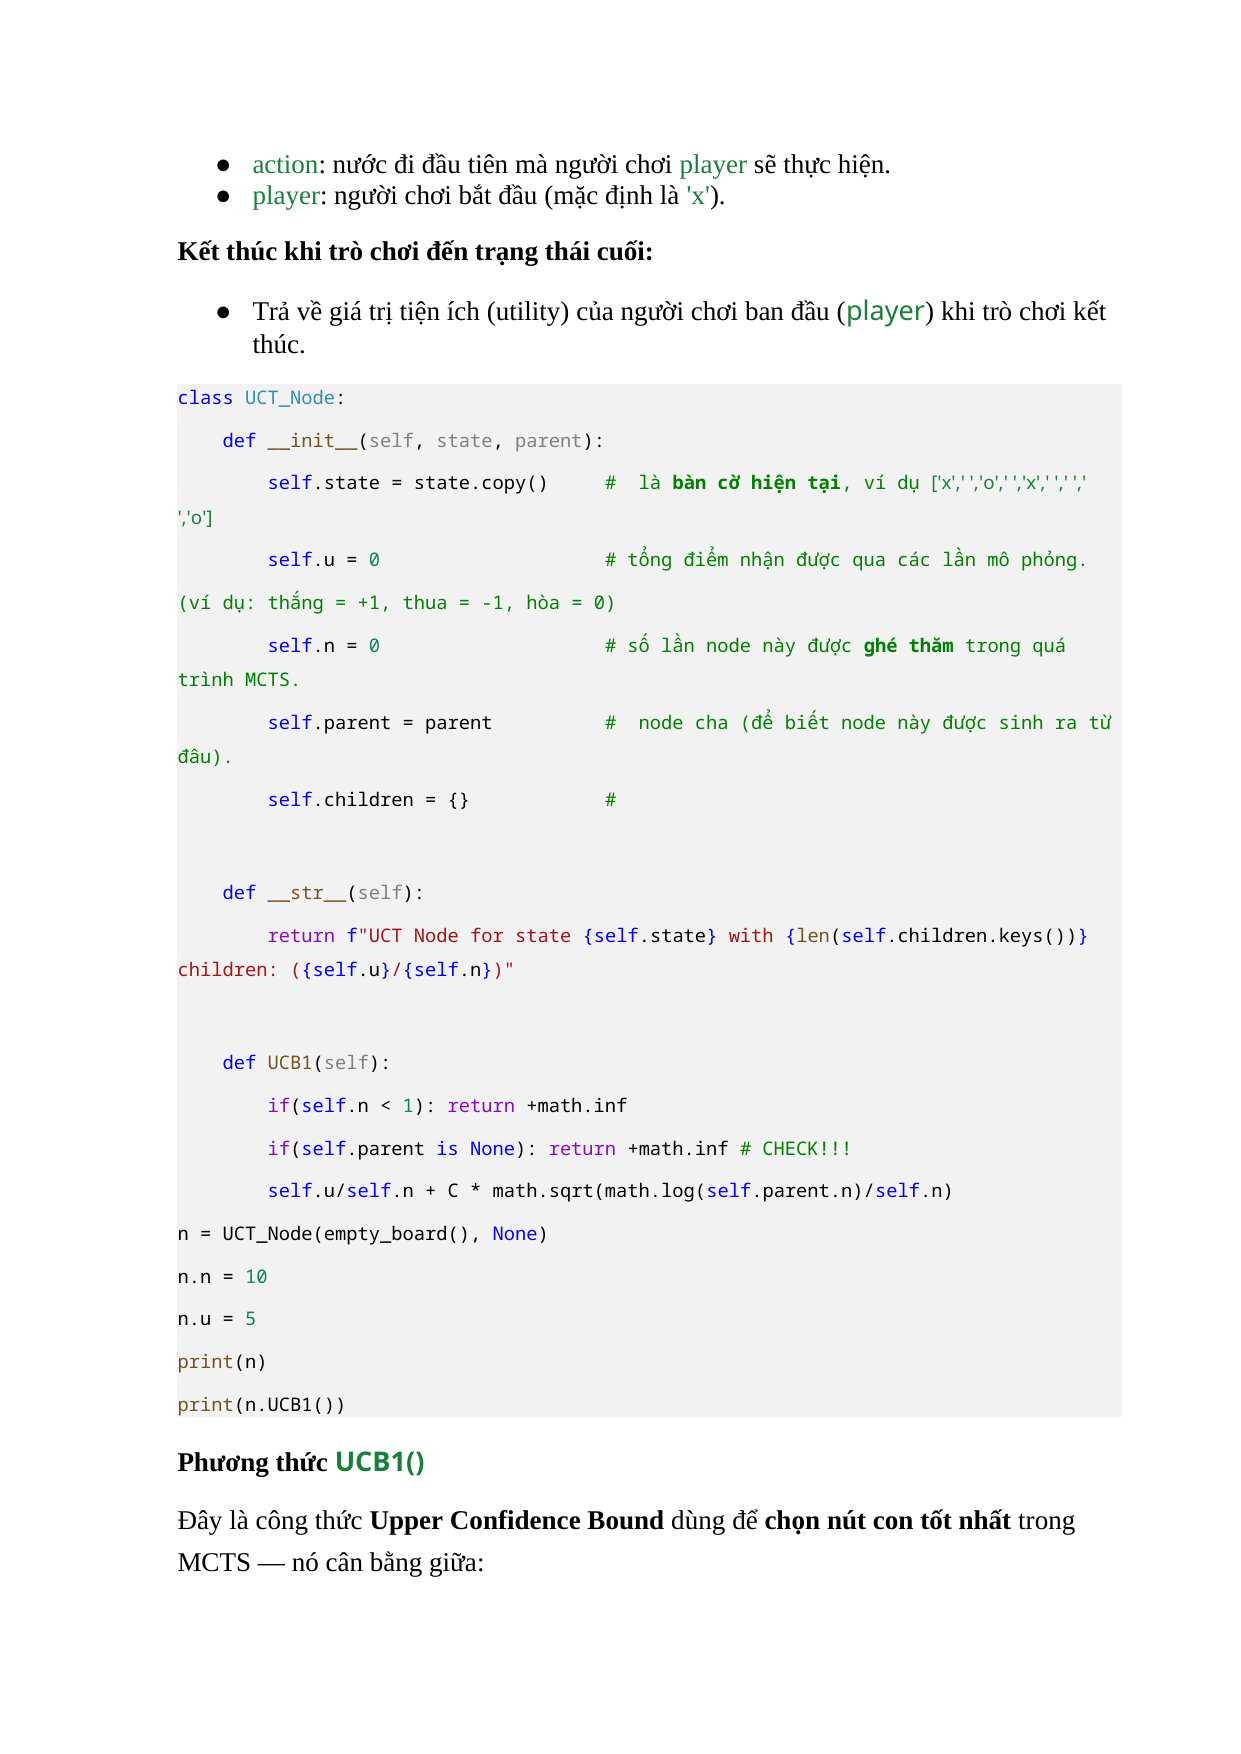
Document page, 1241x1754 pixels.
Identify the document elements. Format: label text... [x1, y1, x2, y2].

text Đây là công thức Upper Confidence Bound dùng để chọn nút con tốt nhất trong MCTS — nó cân bằng giữa: [177, 1504, 1122, 1577]
text self.n = 0 # số lần node này được ghé thăm trong quá trình MCTS. [177, 632, 1122, 692]
text self.state = state.copy() # là bàn cờ hiện tại, ví dụ ['x',' ','o',' ','x',' ',' ',' ','o'] [177, 469, 1122, 529]
text self.parent = parent # node cha (để biết node này được sinh ra từ đâu). [177, 709, 1122, 769]
text def __str__(self): [177, 879, 1122, 905]
list player: người chơi bắt đầu (mặc định là 'x'). [215, 179, 1122, 210]
list action: nước đi đầu tiên mà người chơi player sẽ thực hiện. [215, 148, 1122, 179]
subtitle Phương thức UCB1() [177, 1442, 1122, 1479]
text def __init__(self, state, parent): [177, 427, 1122, 452]
text print(n) [177, 1348, 1122, 1374]
text class UCT_Node: [177, 384, 1122, 410]
list Trả về giá trị tiện ích (utility) của người chơi ban đầu (player) khi trò chơi kết thúc. [215, 291, 1122, 359]
text self.u/self.n + C * math.sqrt(math.log(self.parent.n)/self.n) [177, 1177, 1122, 1203]
text if(self.parent is None): return +math.inf # CHECK!!! [177, 1135, 1122, 1160]
text def UCB1(self): [177, 1049, 1122, 1075]
text self.children = {} # [177, 786, 1122, 812]
text self.u = 0 # tổng điểm nhận được qua các lần mô phỏng. [177, 547, 1122, 572]
text Kết thúc khi trò chơi đến trạng thái cuối: [177, 235, 1122, 266]
text n.n = 10 [177, 1263, 1122, 1288]
text if(self.n < 1): return +math.inf [177, 1092, 1122, 1118]
text n = UCT_Node(empty_board(), None) [177, 1220, 1122, 1246]
text return f"UCT Node for state {self.state} with {len(self.children.keys())} children: ({self.u}/{self.n})" [177, 922, 1122, 982]
text print(n.UCB1()) [177, 1391, 1122, 1417]
text n.u = 5 [177, 1306, 1122, 1331]
text (ví dụ: thắng = +1, thua = -1, hòa = 0) [177, 589, 1122, 615]
